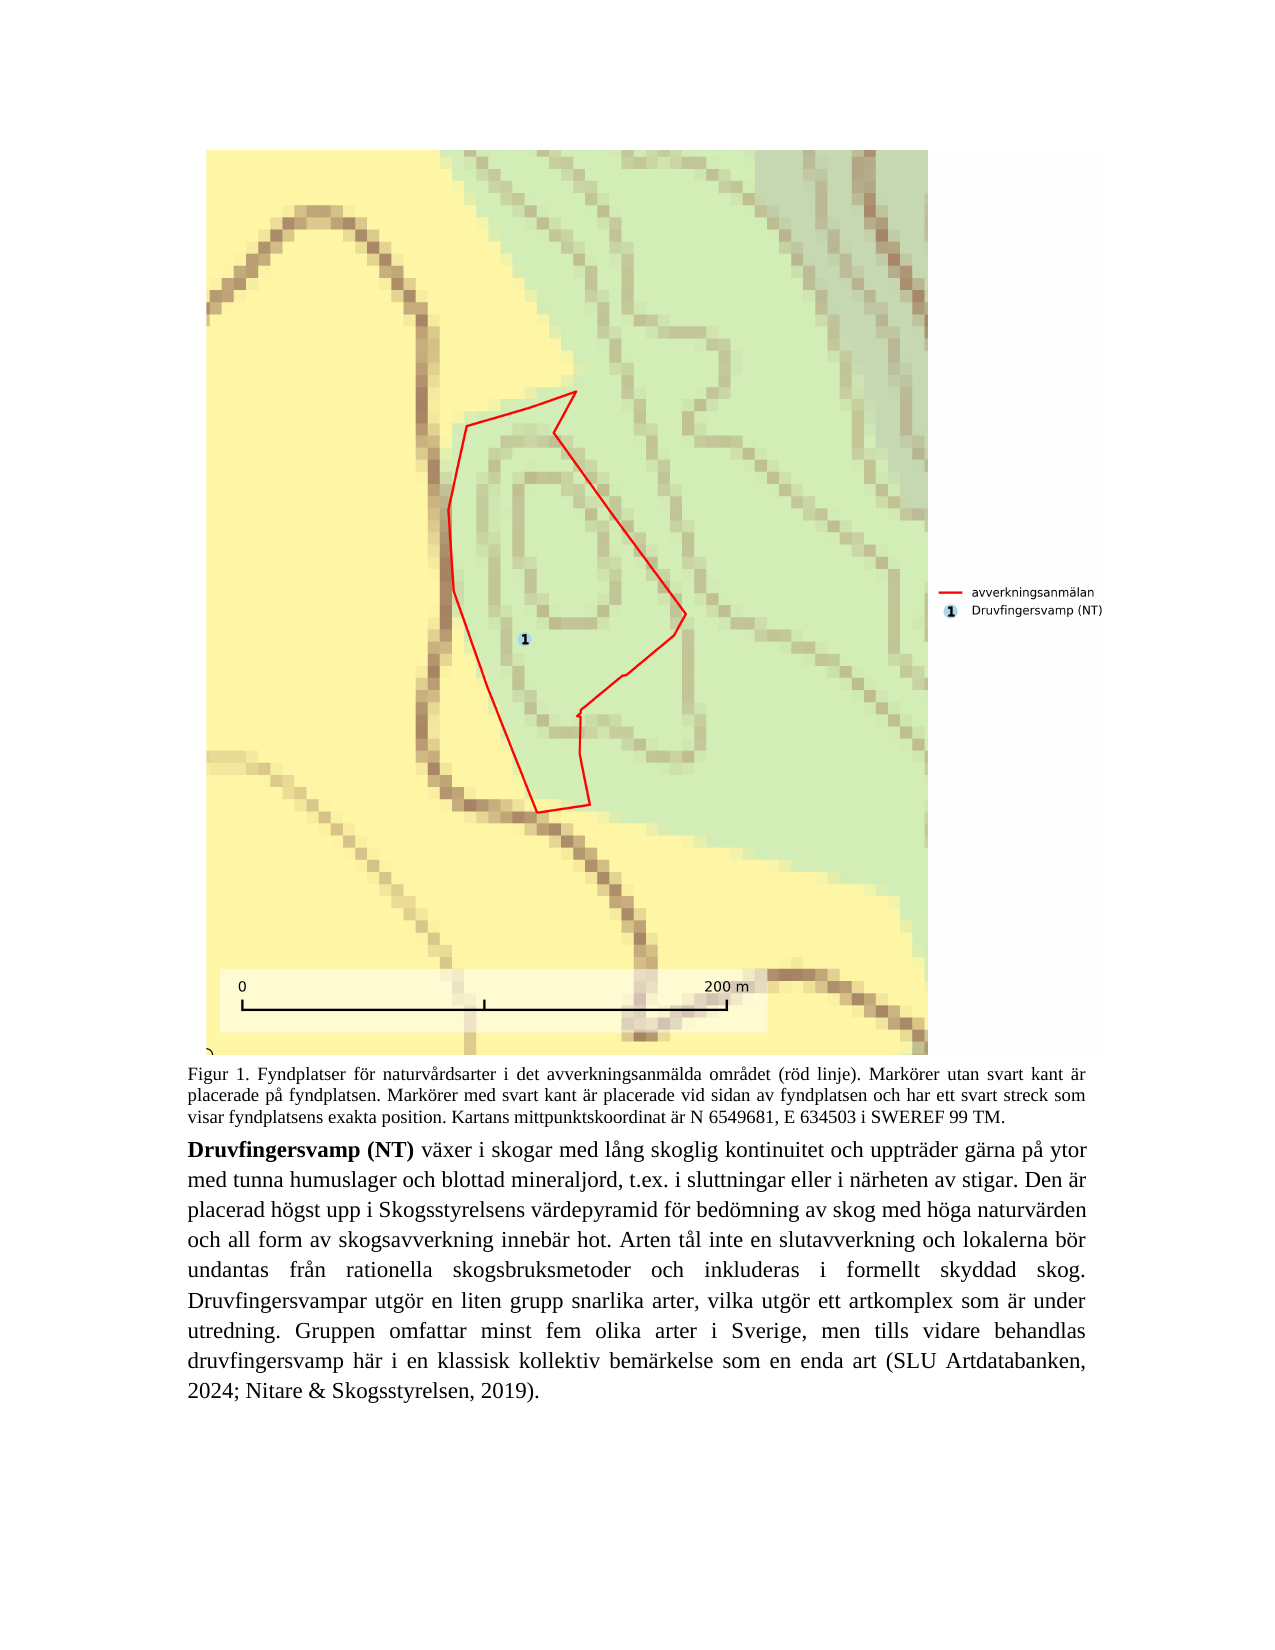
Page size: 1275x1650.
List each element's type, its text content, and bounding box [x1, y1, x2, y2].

text Figur 1. Fyndplatser för naturvårdsarter i det avverkningsanmälda området (röd linje). Markörer utan svart kant är placerade på fyndplatsen. Markörer med svart kant är placerade vid sidan av fyndplatsen och har ett svart streck som visar fyndplatsens exakta position. Kartans mittpunktskoordinat är N 6549681, E 634503 i SWEREF 99 TM. [187, 1063, 1087, 1127]
text Druvfingersvamp (NT) växer i skogar med lång skoglig kontinuitet och uppträder gärna på ytor med tunna humuslager och blottad mineraljord, t.ex. i sluttningar eller i närheten av stigar. Den är placerad högst upp i Skogsstyrelsens värdepyramid för bedömning av skog med höga naturvärden och all form av skogsavverkning innebär hot. Arten tål inte en slutavverkning och lokalerna bör undantas från rationella skogsbruksmetoder och inkluderas i formellt skyddad skog. Druvfingersvampar utgör en liten grupp snarlika arter, vilka utgör ett artkomplex som är under utredning. Gruppen omfattar minst fem olika arter i Sverige, men tills vidare behandlas druvfingersvamp här i en klassisk kollektiv bemärkelse som en enda art (SLU Artdatabanken, 2024; Nitare & Skogsstyrelsen, 2019). [187, 1136, 1087, 1404]
picture [206, 150, 1107, 1055]
